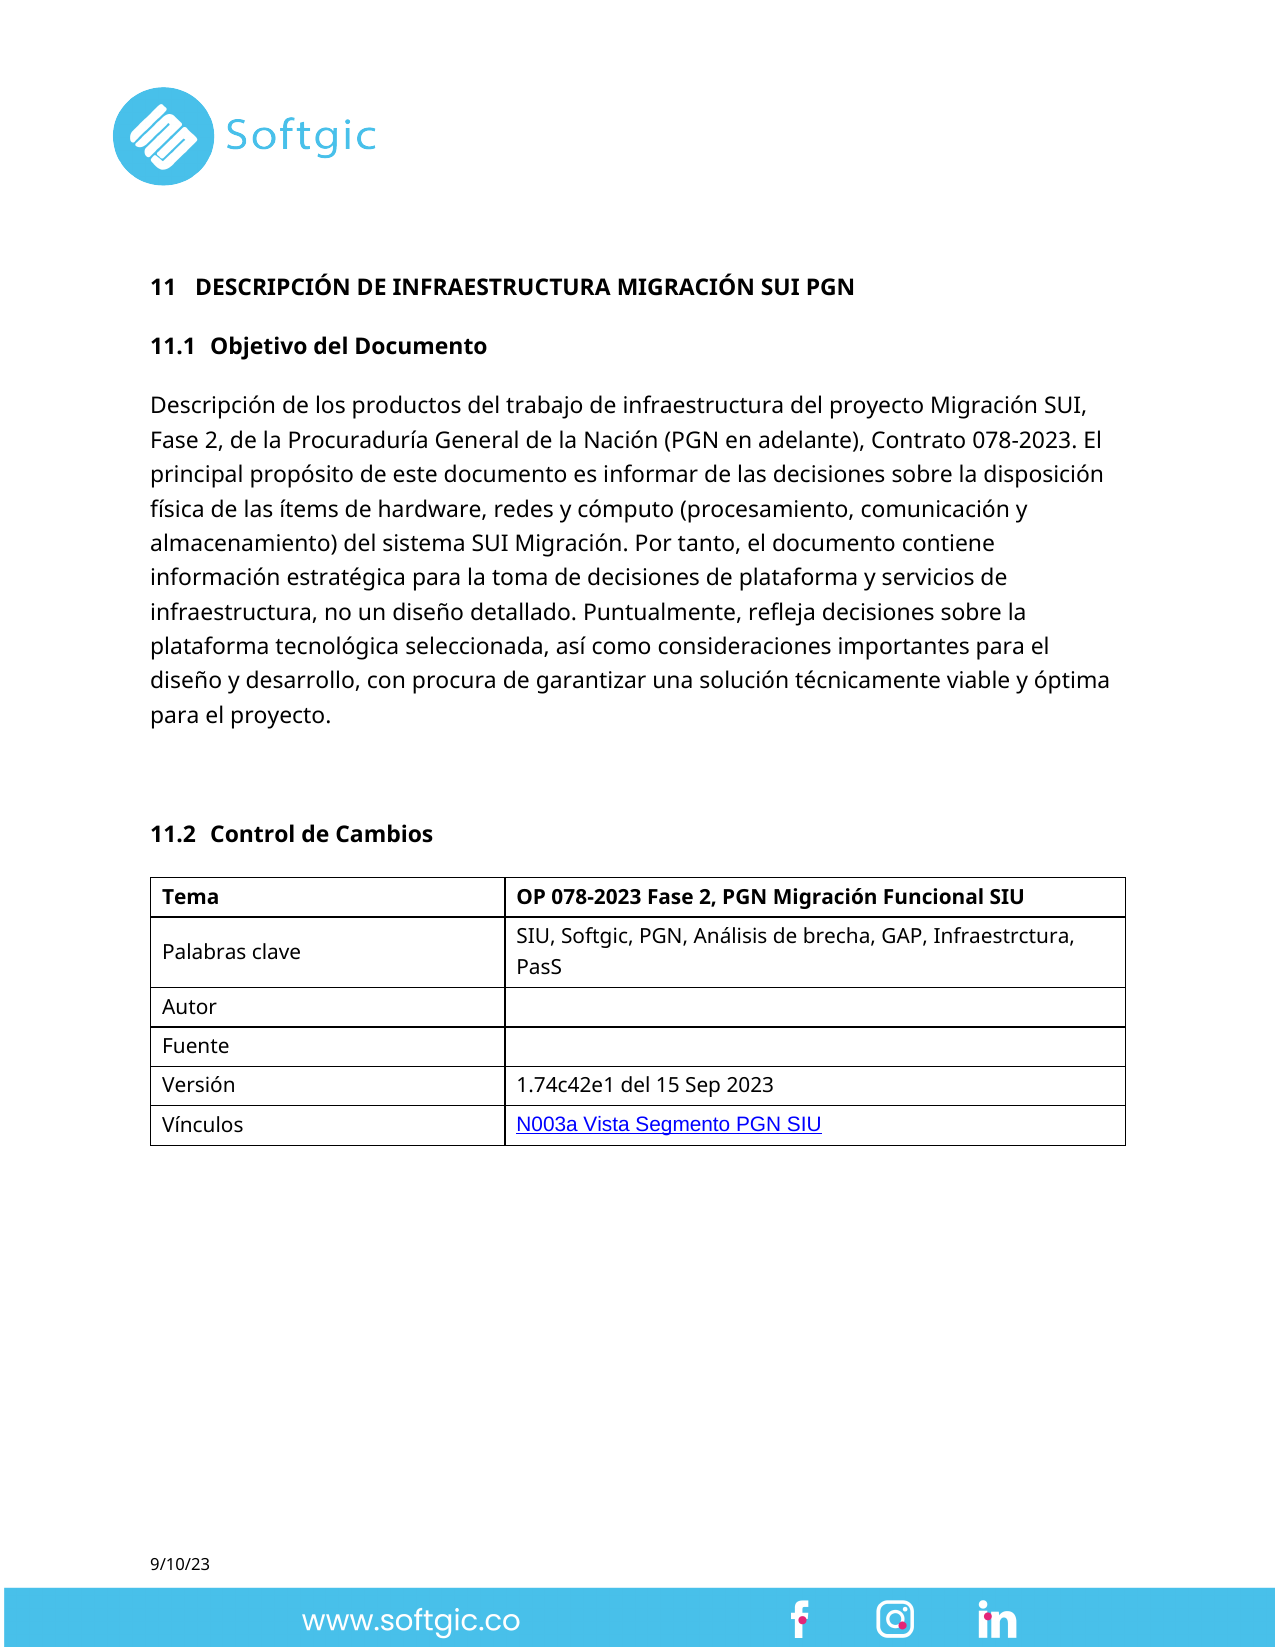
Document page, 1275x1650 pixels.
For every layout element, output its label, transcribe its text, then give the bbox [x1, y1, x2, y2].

table_cell Versión [151, 1067, 504, 1105]
subtitle Objetivo del Documento [150, 330, 1125, 361]
text Descripción de los productos del trabajo de infraestructura del proyecto Migración SUI, Fase 2, de la Procuraduría General de la Nación (PGN en adelante), Contrato 078-2023. El principal propósito de este documento es informar de las decisiones sobre la disposición física de las ítems de hardware, redes y cómputo (procesamiento, comunicación y almacenamiento) del sistema SUI Migración. Por tanto, el documento contiene información estratégica para la toma de decisiones de plataforma y servicios de infraestructura, no un diseño detallado. Puntualmente, refleja decisiones sobre la plataforma tecnológica seleccionada, así como consideraciones importantes para el diseño y desarrollo, con procura de garantizar una solución técnicamente viable y óptima para el proyecto. [150, 389, 1125, 730]
table_cell Vínculos [151, 1106, 504, 1144]
table_header OP 078-2023 Fase 2, PGN Migración Funcional SIU [506, 878, 1125, 916]
table_header Tema [151, 878, 504, 916]
table_cell [506, 1028, 1125, 1066]
picture [4, 0, 1275, 1647]
table_cell Autor [151, 988, 504, 1026]
subtitle Descripción de Infraestructura Migración SUI PGN [150, 271, 1125, 302]
table_cell Fuente [151, 1028, 504, 1066]
subtitle Control de Cambios [150, 818, 1125, 849]
table_cell [506, 988, 1125, 1026]
table_cell SIU, Softgic, PGN, Análisis de brecha, GAP, Infraestrctura, PasS [506, 918, 1125, 987]
table_cell 1.74c42e1 del 15 Sep 2023 [506, 1067, 1125, 1105]
table_cell Palabras clave [151, 918, 504, 987]
table_cell N003a Vista Segmento PGN SIU [506, 1106, 1125, 1144]
